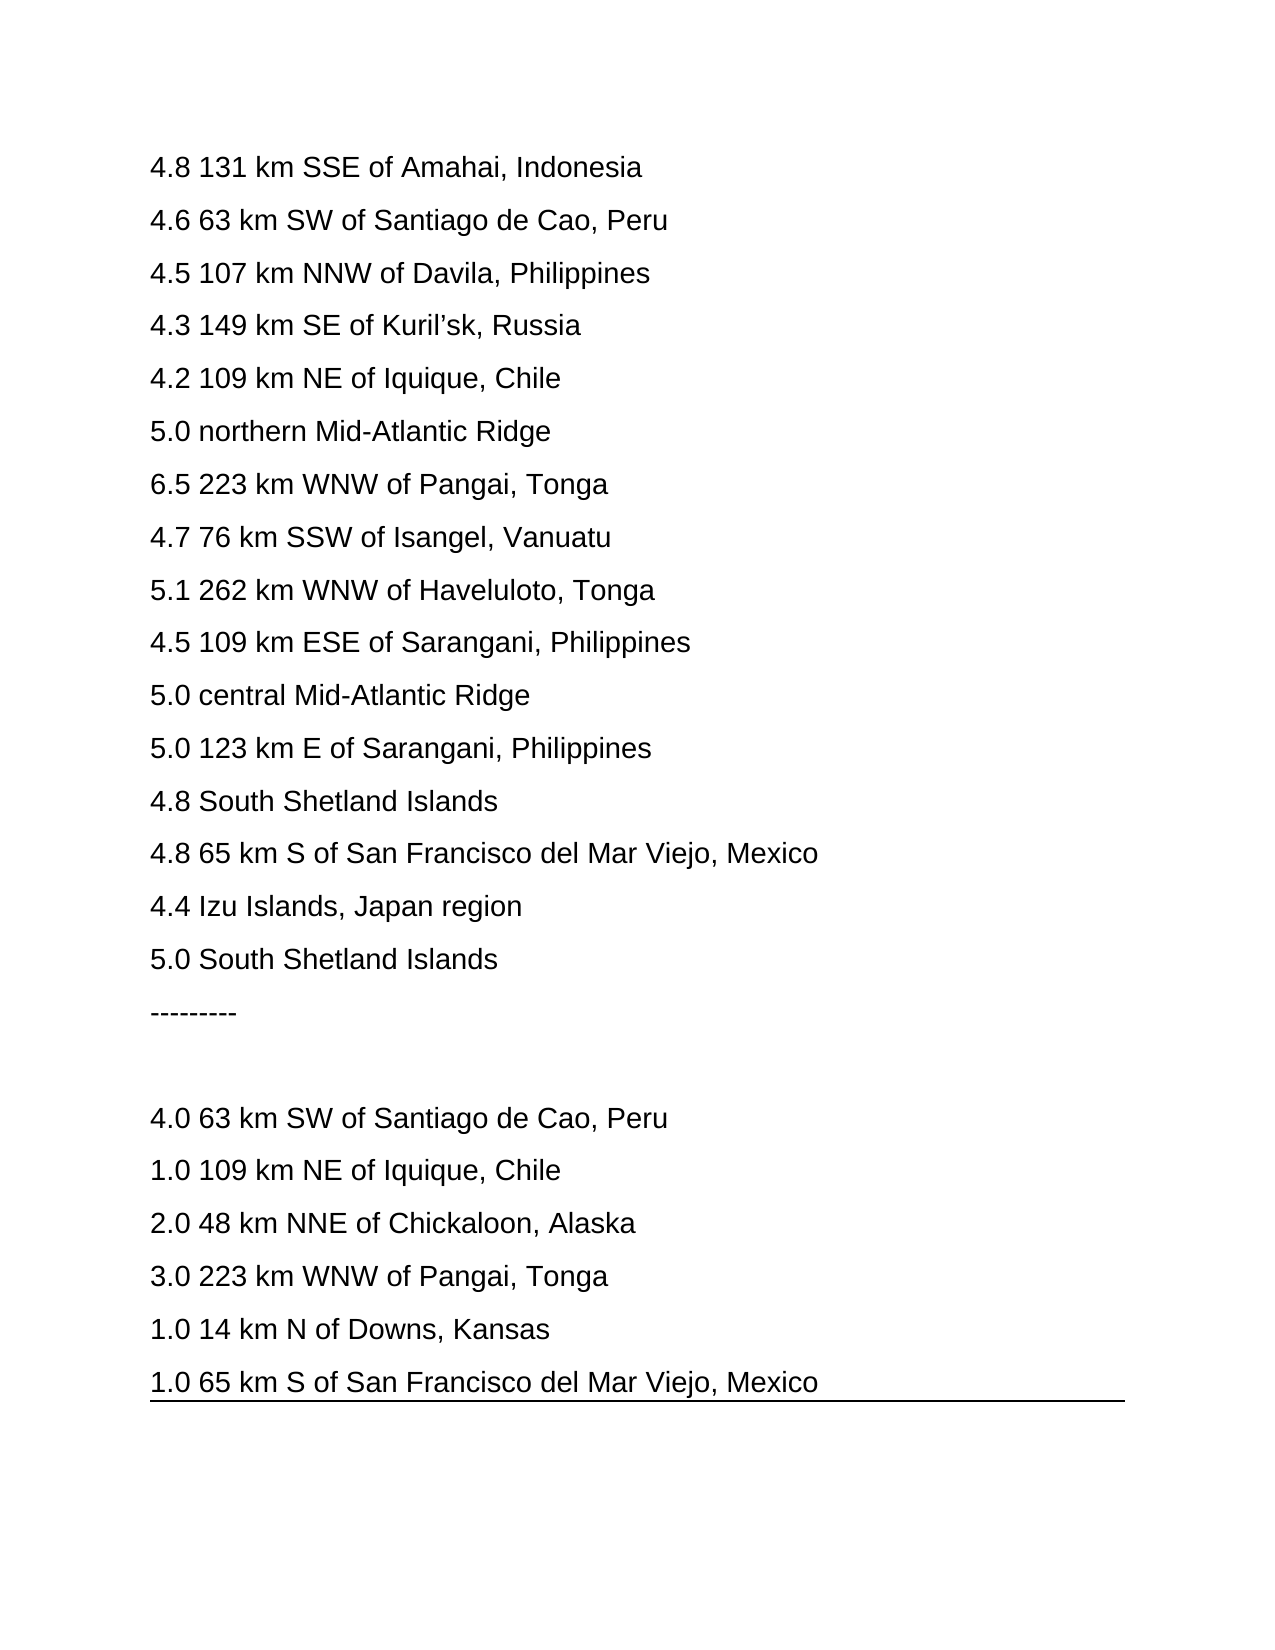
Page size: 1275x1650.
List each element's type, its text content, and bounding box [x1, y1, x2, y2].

text 4.8 131 km SSE of Amahai, Indonesia [150, 150, 1125, 183]
text 4.6 63 km SW of Santiago de Cao, Peru [150, 203, 1125, 236]
text 4.8 65 km S of San Francisco del Mar Viejo, Mexico [150, 837, 1125, 870]
text 4.5 109 km ESE of Sarangani, Philippines [150, 625, 1125, 659]
text 2.0 48 km NNE of Chickaloon, Alaska [150, 1206, 1125, 1240]
text 4.2 109 km NE of Iquique, Chile [150, 361, 1125, 395]
text 1.0 14 km N of Downs, Kansas [150, 1312, 1125, 1345]
text 1.0 65 km S of San Francisco del Mar Viejo, Mexico [150, 1365, 1125, 1400]
text 5.0 123 km E of Sarangani, Philippines [150, 731, 1125, 764]
text 5.1 262 km WNW of Haveluloto, Tonga [150, 572, 1125, 606]
text --------- [150, 995, 1125, 1028]
text 5.0 South Shetland Islands [150, 942, 1125, 976]
text 4.0 63 km SW of Santiago de Cao, Peru [150, 1101, 1125, 1134]
text 1.0 109 km NE of Iquique, Chile [150, 1153, 1125, 1187]
text 3.0 223 km WNW of Pangai, Tonga [150, 1259, 1125, 1293]
text 6.5 223 km WNW of Pangai, Tonga [150, 467, 1125, 500]
text 4.4 Izu Islands, Japan region [150, 889, 1125, 923]
text 4.3 149 km SE of Kuril’sk, Russia [150, 308, 1125, 342]
text 4.7 76 km SSW of Isangel, Vanuatu [150, 520, 1125, 553]
text 4.5 107 km NNW of Davila, Philippines [150, 256, 1125, 289]
text 5.0 northern Mid-Atlantic Ridge [150, 414, 1125, 448]
text 4.8 South Shetland Islands [150, 784, 1125, 817]
text 5.0 central Mid-Atlantic Ridge [150, 678, 1125, 712]
